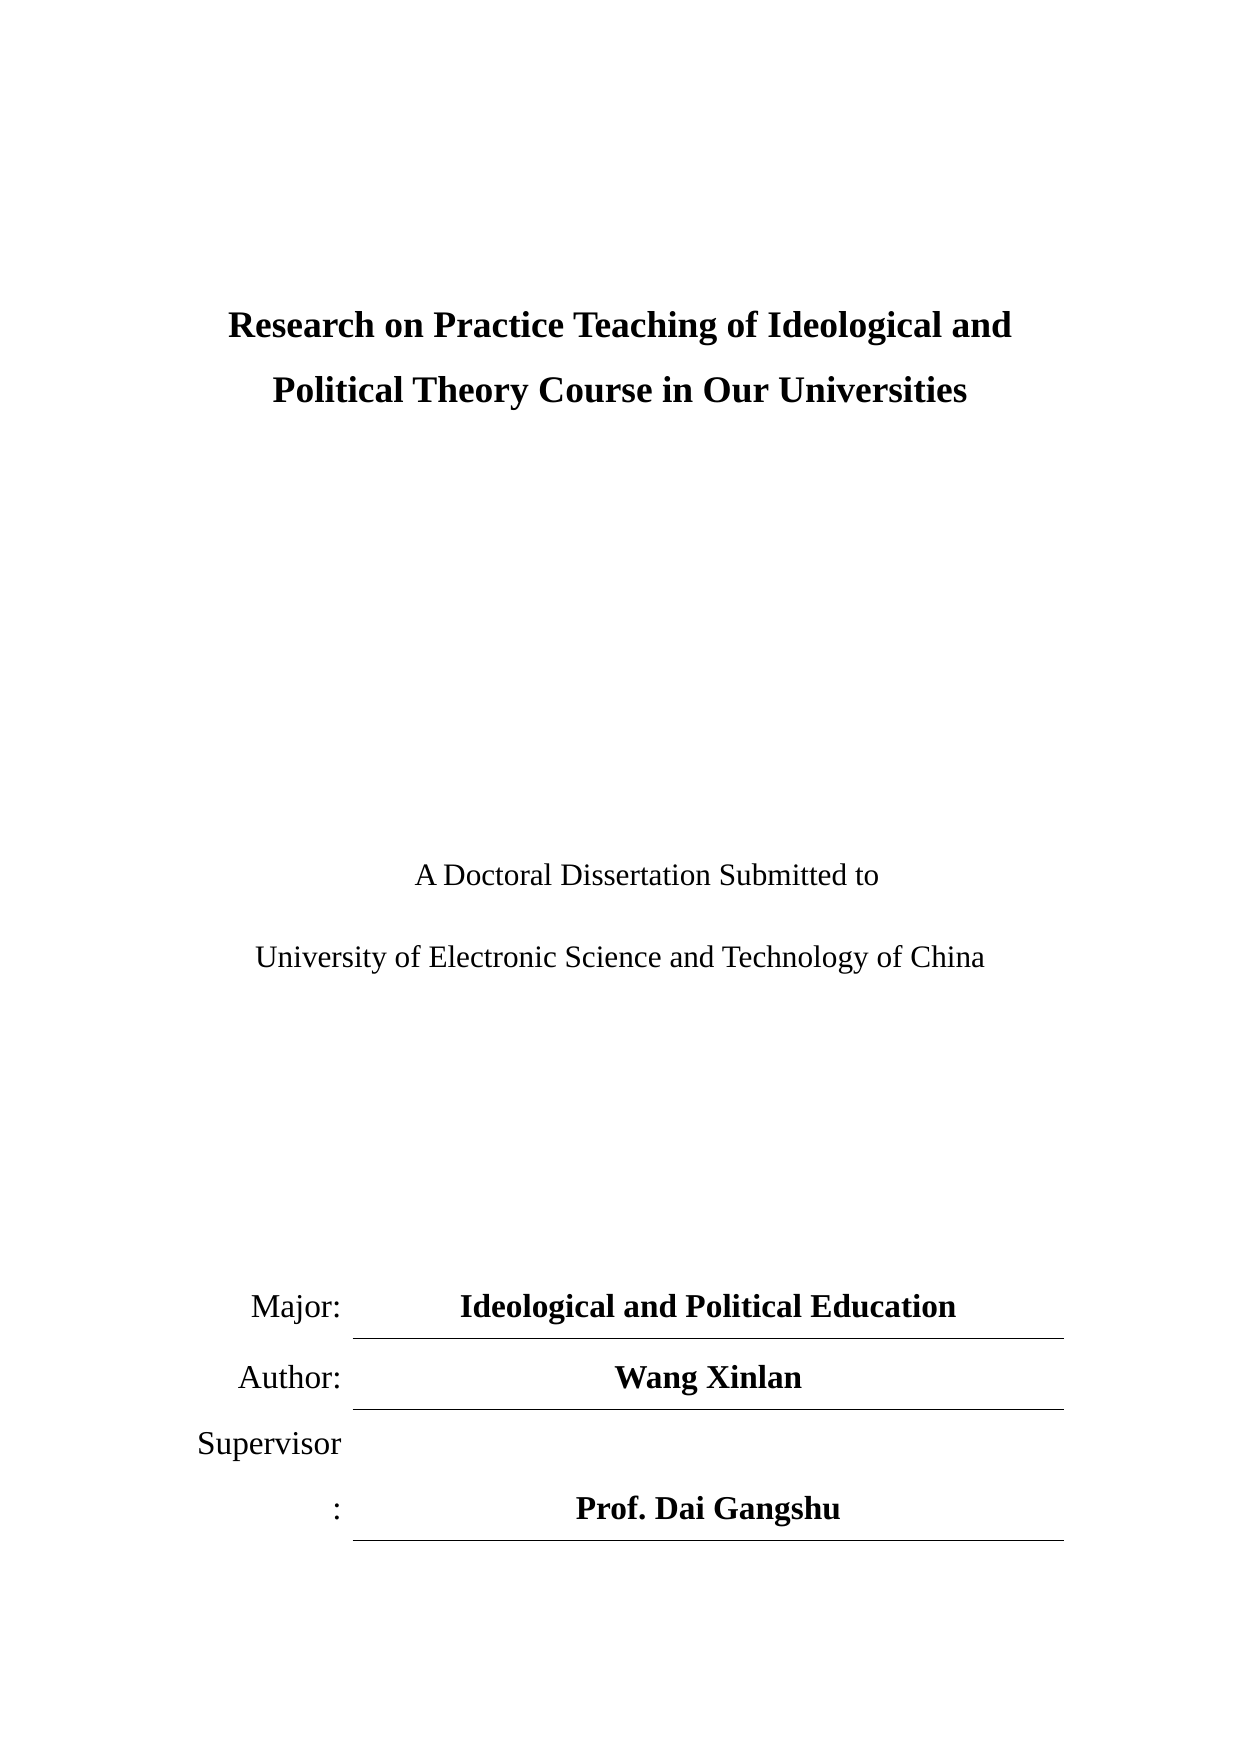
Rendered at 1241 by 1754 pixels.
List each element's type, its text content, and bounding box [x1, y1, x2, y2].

table_cell Supervisor: [176, 1409, 352, 1540]
text University of Electronic Science and Technology of [187, 924, 1053, 989]
text A Doctoral Dissertation Submitted to [113, 841, 1181, 906]
table_header Major: [176, 1267, 352, 1338]
table_cell Author: [176, 1338, 352, 1409]
table_header Research on Practice Teaching of Ideological and Political Theory Course in Our Universities [176, 227, 1064, 581]
table_cell Prof. Dai Gangshu [353, 1410, 1064, 1540]
table_cell Wang Xinlan [353, 1339, 1064, 1409]
table_header Ideological and Political Education [353, 1267, 1064, 1338]
